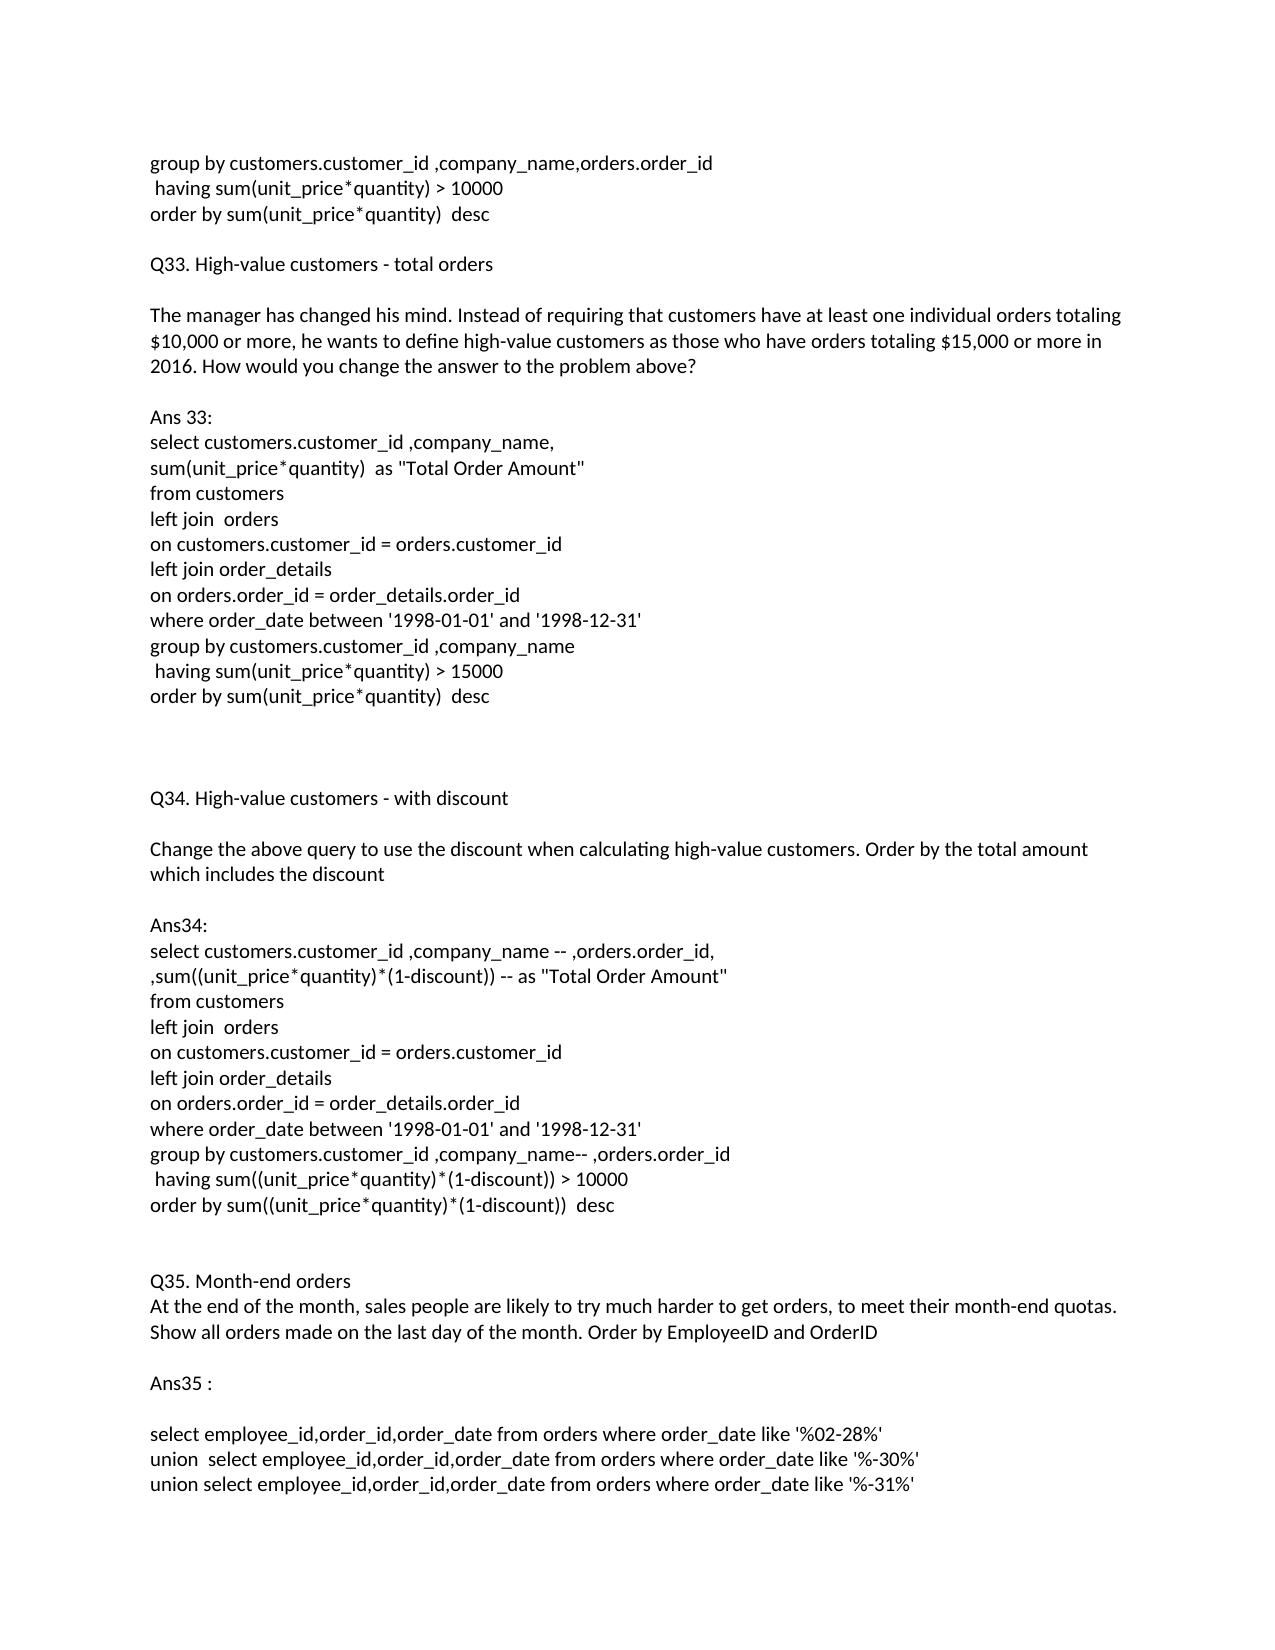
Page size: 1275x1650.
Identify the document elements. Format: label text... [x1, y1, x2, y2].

text group by customers.customer_id ,company_name [150, 633, 1125, 658]
text Q33. High-value customers - total orders [150, 252, 1125, 277]
text union select employee_id,order_id,order_date from orders where order_date like '%-31%' [150, 1472, 1125, 1497]
text union select employee_id,order_id,order_date from orders where order_date like '%-30%' [150, 1446, 1125, 1472]
text Ans34: [150, 912, 1125, 938]
text having sum(unit_price*quantity) > 10000 [150, 175, 1125, 201]
text order by sum((unit_price*quantity)*(1-discount)) desc [150, 1192, 1125, 1217]
text group by customers.customer_id ,company_name,orders.order_id [150, 150, 1125, 175]
text Q35. Month-end orders [150, 1268, 1125, 1294]
text from customers [150, 480, 1125, 506]
text select employee_id,order_id,order_date from orders where order_date like '%02-28%' [150, 1421, 1125, 1446]
text ,sum((unit_price*quantity)*(1-discount)) -- as "Total Order Amount" [150, 963, 1125, 989]
text The manager has changed his mind. Instead of requiring that customers have at least one individual orders totaling $10,000 or more, he wants to define high-value customers as those who have orders totaling $15,000 or more in 2016. How would you change the answer to the problem above? [150, 302, 1125, 379]
text left join order_details [150, 1065, 1125, 1090]
text order by sum(unit_price*quantity) desc [150, 684, 1125, 709]
text Ans 33: [150, 404, 1125, 429]
text Q34. High-value customers - with discount [150, 785, 1125, 811]
text Change the above query to use the discount when calculating high-value customers. Order by the total amount which includes the discount [150, 836, 1125, 887]
text on customers.customer_id = orders.customer_id [150, 531, 1125, 557]
text having sum((unit_price*quantity)*(1-discount)) > 10000 [150, 1167, 1125, 1192]
text from customers [150, 989, 1125, 1014]
text left join orders [150, 1014, 1125, 1039]
text sum(unit_price*quantity) as "Total Order Amount" [150, 455, 1125, 480]
text group by customers.customer_id ,company_name-- ,orders.order_id [150, 1141, 1125, 1167]
text on orders.order_id = order_details.order_id [150, 582, 1125, 607]
text select customers.customer_id ,company_name, [150, 429, 1125, 455]
text select customers.customer_id ,company_name -- ,orders.order_id, [150, 938, 1125, 963]
text on customers.customer_id = orders.customer_id [150, 1039, 1125, 1065]
text Ans35 : [150, 1370, 1125, 1395]
text where order_date between '1998-01-01' and '1998-12-31' [150, 1116, 1125, 1141]
text having sum(unit_price*quantity) > 15000 [150, 658, 1125, 684]
text left join order_details [150, 557, 1125, 582]
text where order_date between '1998-01-01' and '1998-12-31' [150, 607, 1125, 633]
text At the end of the month, sales people are likely to try much harder to get orders, to meet their month-end quotas. Show all orders made on the last day of the month. Order by EmployeeID and OrderID [150, 1294, 1125, 1344]
text on orders.order_id = order_details.order_id [150, 1090, 1125, 1116]
text order by sum(unit_price*quantity) desc [150, 201, 1125, 226]
text left join orders [150, 506, 1125, 531]
